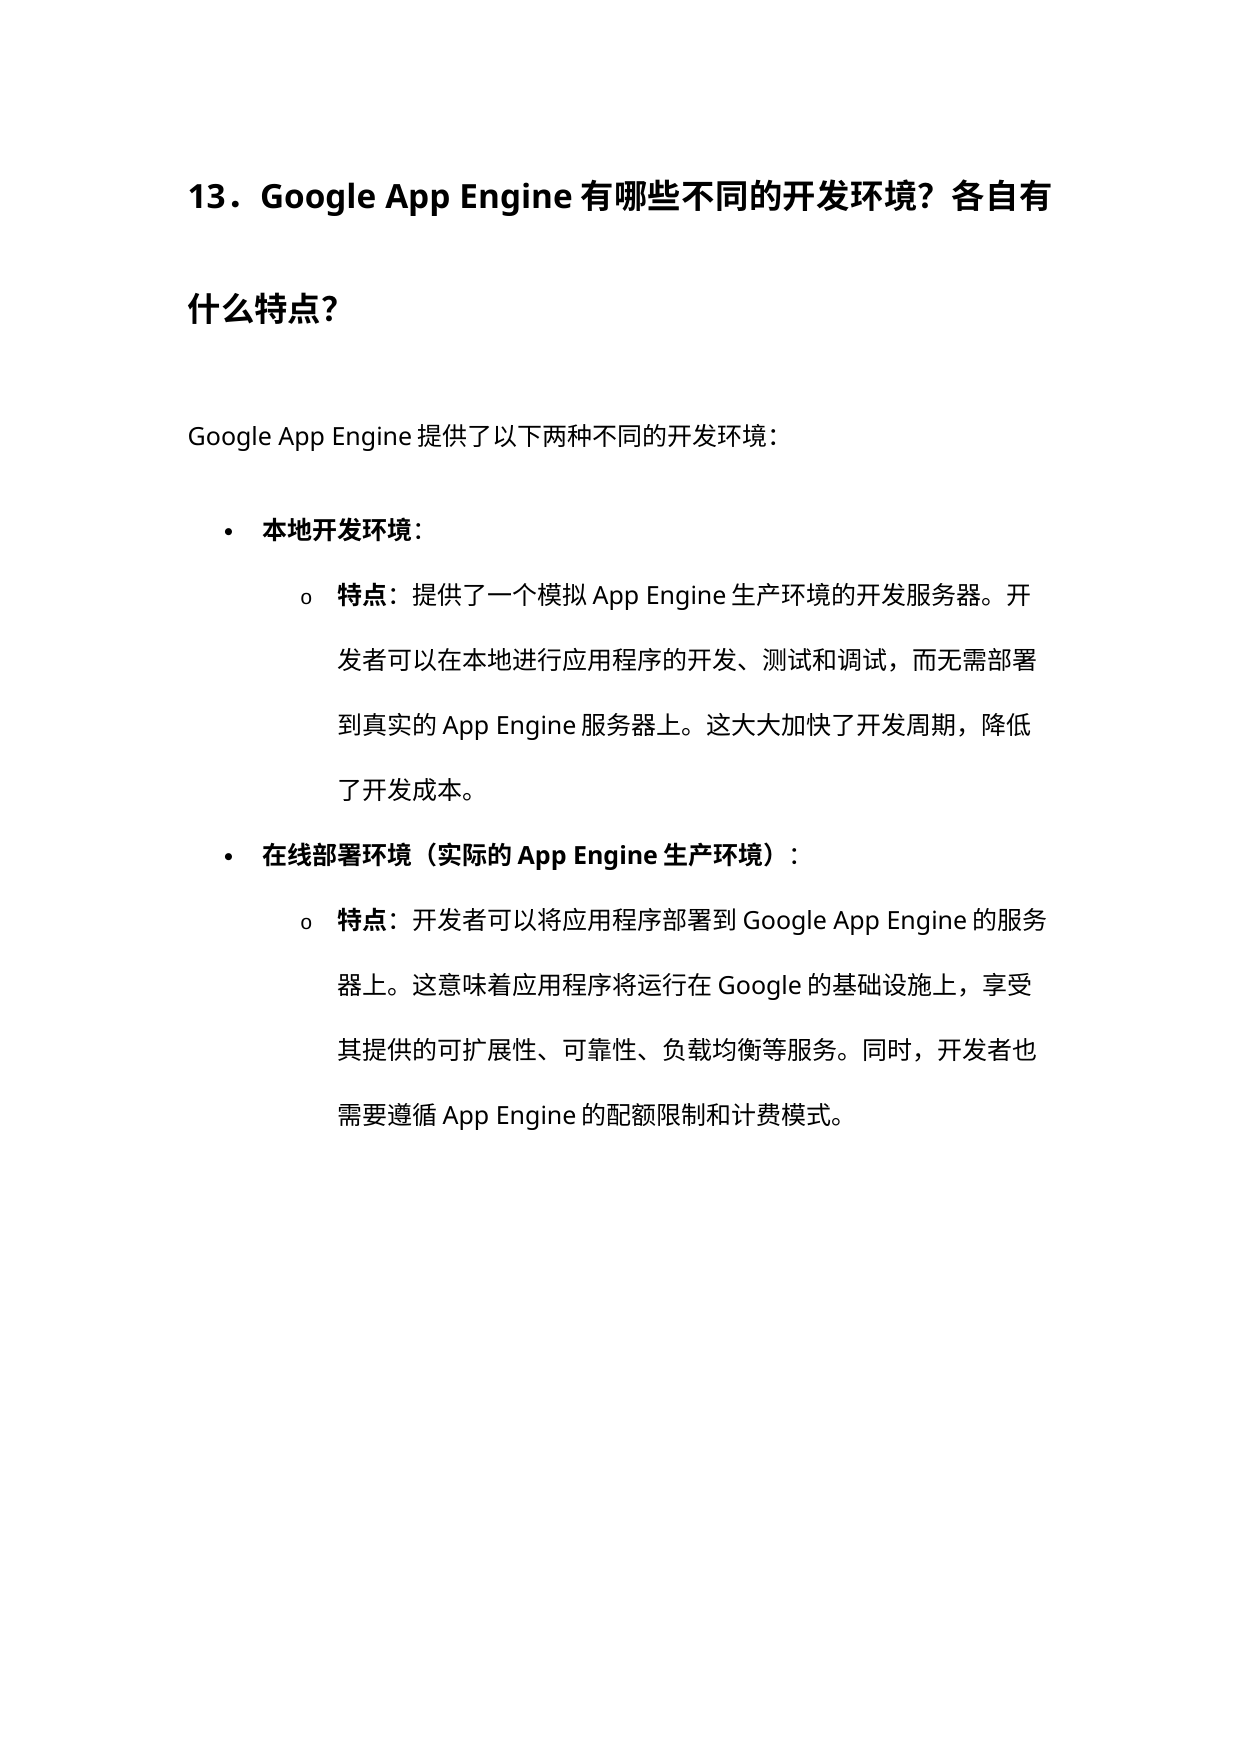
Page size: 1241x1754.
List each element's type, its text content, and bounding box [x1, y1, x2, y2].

list 特点：提供了一个模拟App Engine生产环境的开发服务器。开发者可以在本地进行应用程序的开发、测试和调试，而无需部署到真实的App Engine服务器上。这大大加快了开发周期，降低了开发成本。 [300, 561, 1053, 821]
text Google App Engine提供了以下两种不同的开发环境： [187, 402, 1053, 467]
subtitle 13．Google App Engine有哪些不同的开发环境？各自有什么特点？ [187, 162, 1053, 339]
list 在线部署环境（实际的App Engine生产环境）： [225, 821, 1053, 886]
list 本地开发环境： [225, 496, 1053, 561]
list 特点：开发者可以将应用程序部署到Google App Engine的服务器上。这意味着应用程序将运行在Google的基础设施上，享受其提供的可扩展性、可靠性、负载均衡等服务。同时，开发者也需要遵循App Engine的配额限制和计费模式。 [300, 886, 1053, 1146]
